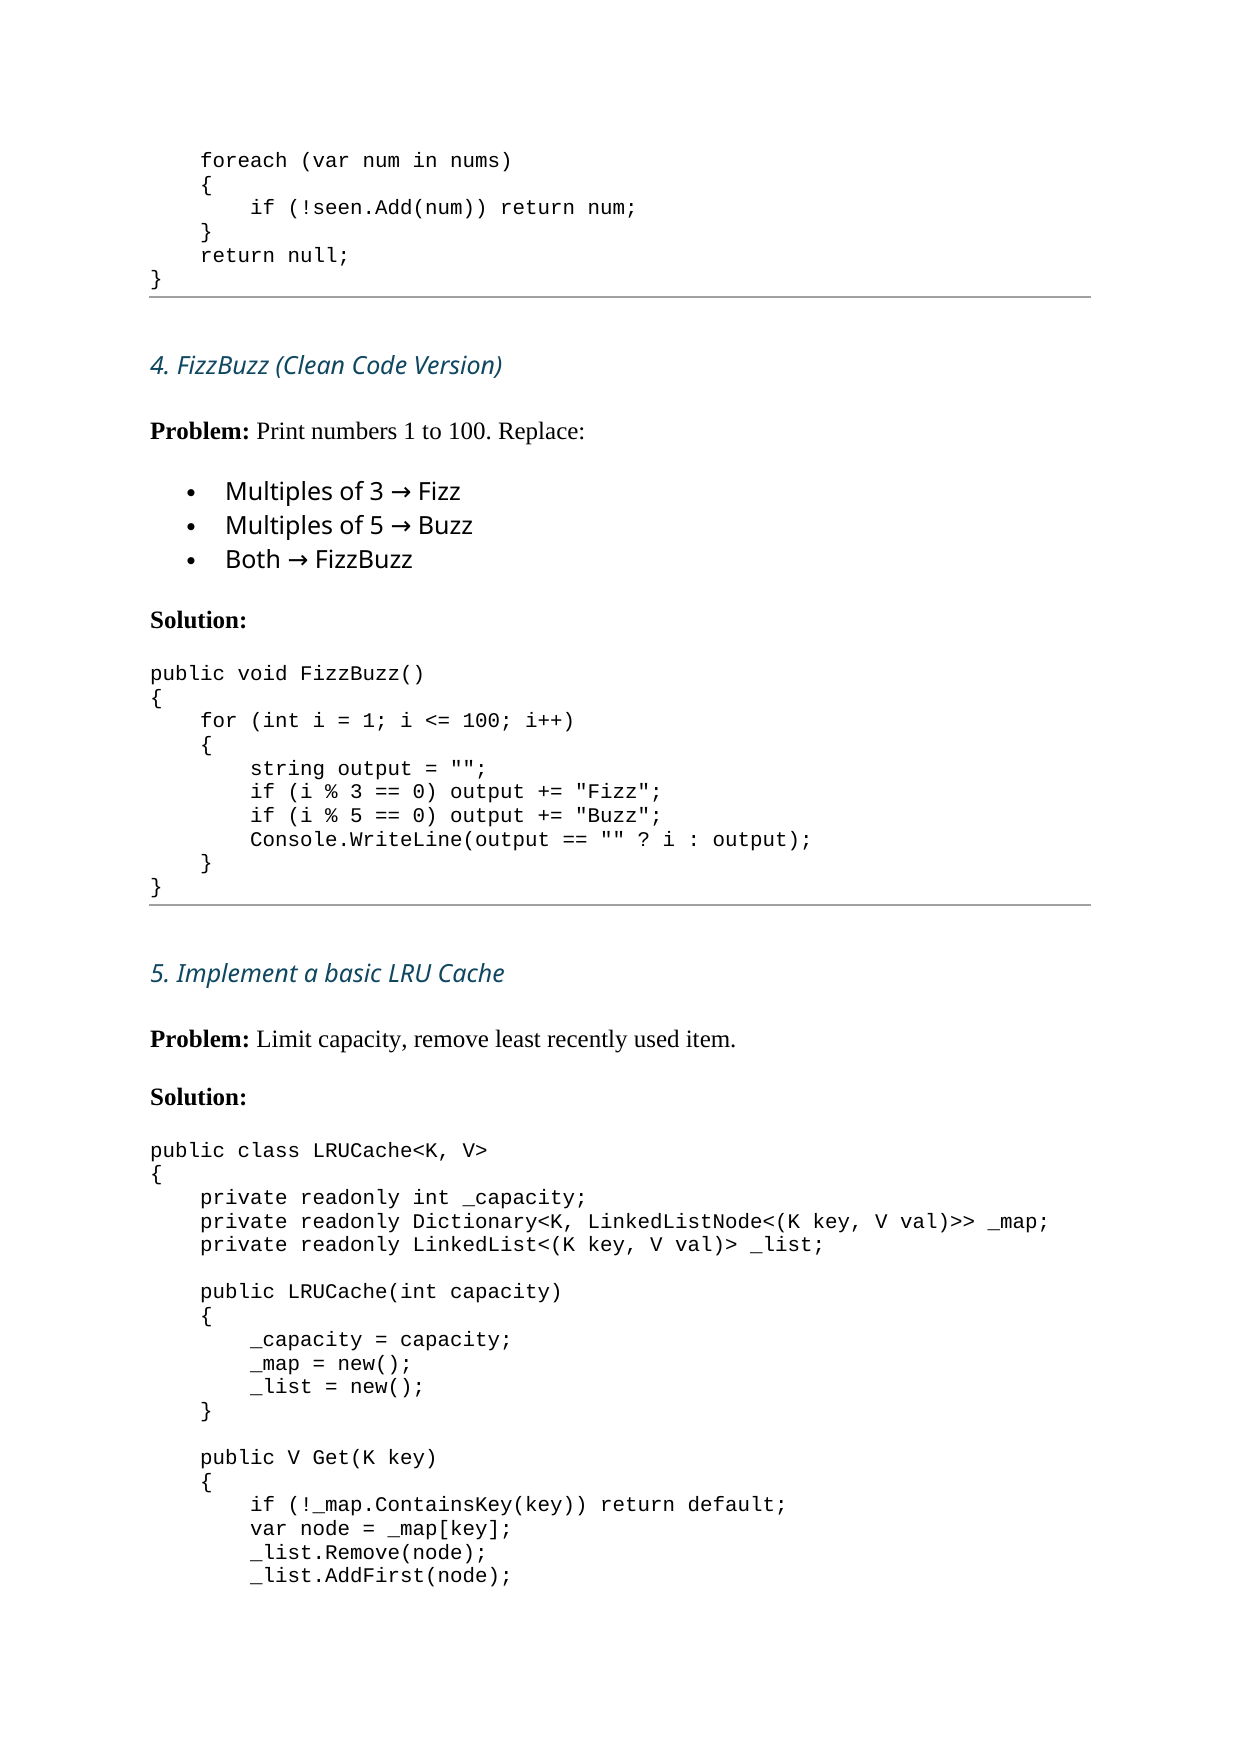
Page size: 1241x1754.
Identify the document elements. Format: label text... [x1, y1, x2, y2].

text var node = _map[key]; [150, 1518, 1090, 1542]
text Problem: Print numbers 1 to 100. Replace: [150, 416, 1090, 445]
text public LRUCache(int capacity) [150, 1282, 1090, 1305]
text Solution: [150, 605, 1090, 634]
text _list.Remove(node); [150, 1542, 1090, 1565]
text _list.AddFirst(node); [150, 1565, 1090, 1589]
text if (!seen.Add(num)) return num; [150, 197, 1090, 221]
text _list = new(); [150, 1376, 1090, 1400]
text for (int i = 1; i <= 100; i++) [150, 711, 1090, 734]
text private readonly Dictionary<K, LinkedListNode<(K key, V val)>> _map; [150, 1211, 1090, 1234]
text { [150, 1471, 1090, 1494]
text if (i % 3 == 0) output += "Fizz"; [150, 781, 1090, 805]
subtitle 4. FizzBuzz (Clean Code Version) [150, 348, 1090, 382]
text { [150, 687, 1090, 711]
text private readonly int _capacity; [150, 1187, 1090, 1211]
list Multiples of 3 → Fizz [187, 474, 1090, 508]
text } [150, 876, 1090, 900]
text public void FizzBuzz() [150, 663, 1090, 687]
text if (i % 5 == 0) output += "Buzz"; [150, 805, 1090, 829]
text { [150, 1305, 1090, 1329]
text public V Get(K key) [150, 1447, 1090, 1471]
text { [150, 1163, 1090, 1187]
text } [150, 268, 1090, 292]
text _capacity = capacity; [150, 1329, 1090, 1352]
text Solution: [150, 1082, 1090, 1111]
subtitle 5. Implement a basic LRU Cache [150, 956, 1090, 989]
text string output = ""; [150, 758, 1090, 781]
text Problem: Limit capacity, remove least recently used item. [150, 1024, 1090, 1053]
text if (!_map.ContainsKey(key)) return default; [150, 1494, 1090, 1518]
text } [150, 221, 1090, 244]
list Both → FizzBuzz [187, 542, 1090, 576]
text return null; [150, 244, 1090, 268]
list Multiples of 5 → Buzz [187, 508, 1090, 542]
text public class LRUCache<K, V> [150, 1140, 1090, 1163]
text { [150, 734, 1090, 758]
text _map = new(); [150, 1352, 1090, 1376]
text } [150, 1400, 1090, 1423]
text { [150, 174, 1090, 197]
text foreach (var num in nums) [150, 150, 1090, 174]
text Console.WriteLine(output == "" ? i : output); [150, 829, 1090, 852]
text } [150, 852, 1090, 876]
text private readonly LinkedList<(K key, V val)> _list; [150, 1234, 1090, 1258]
